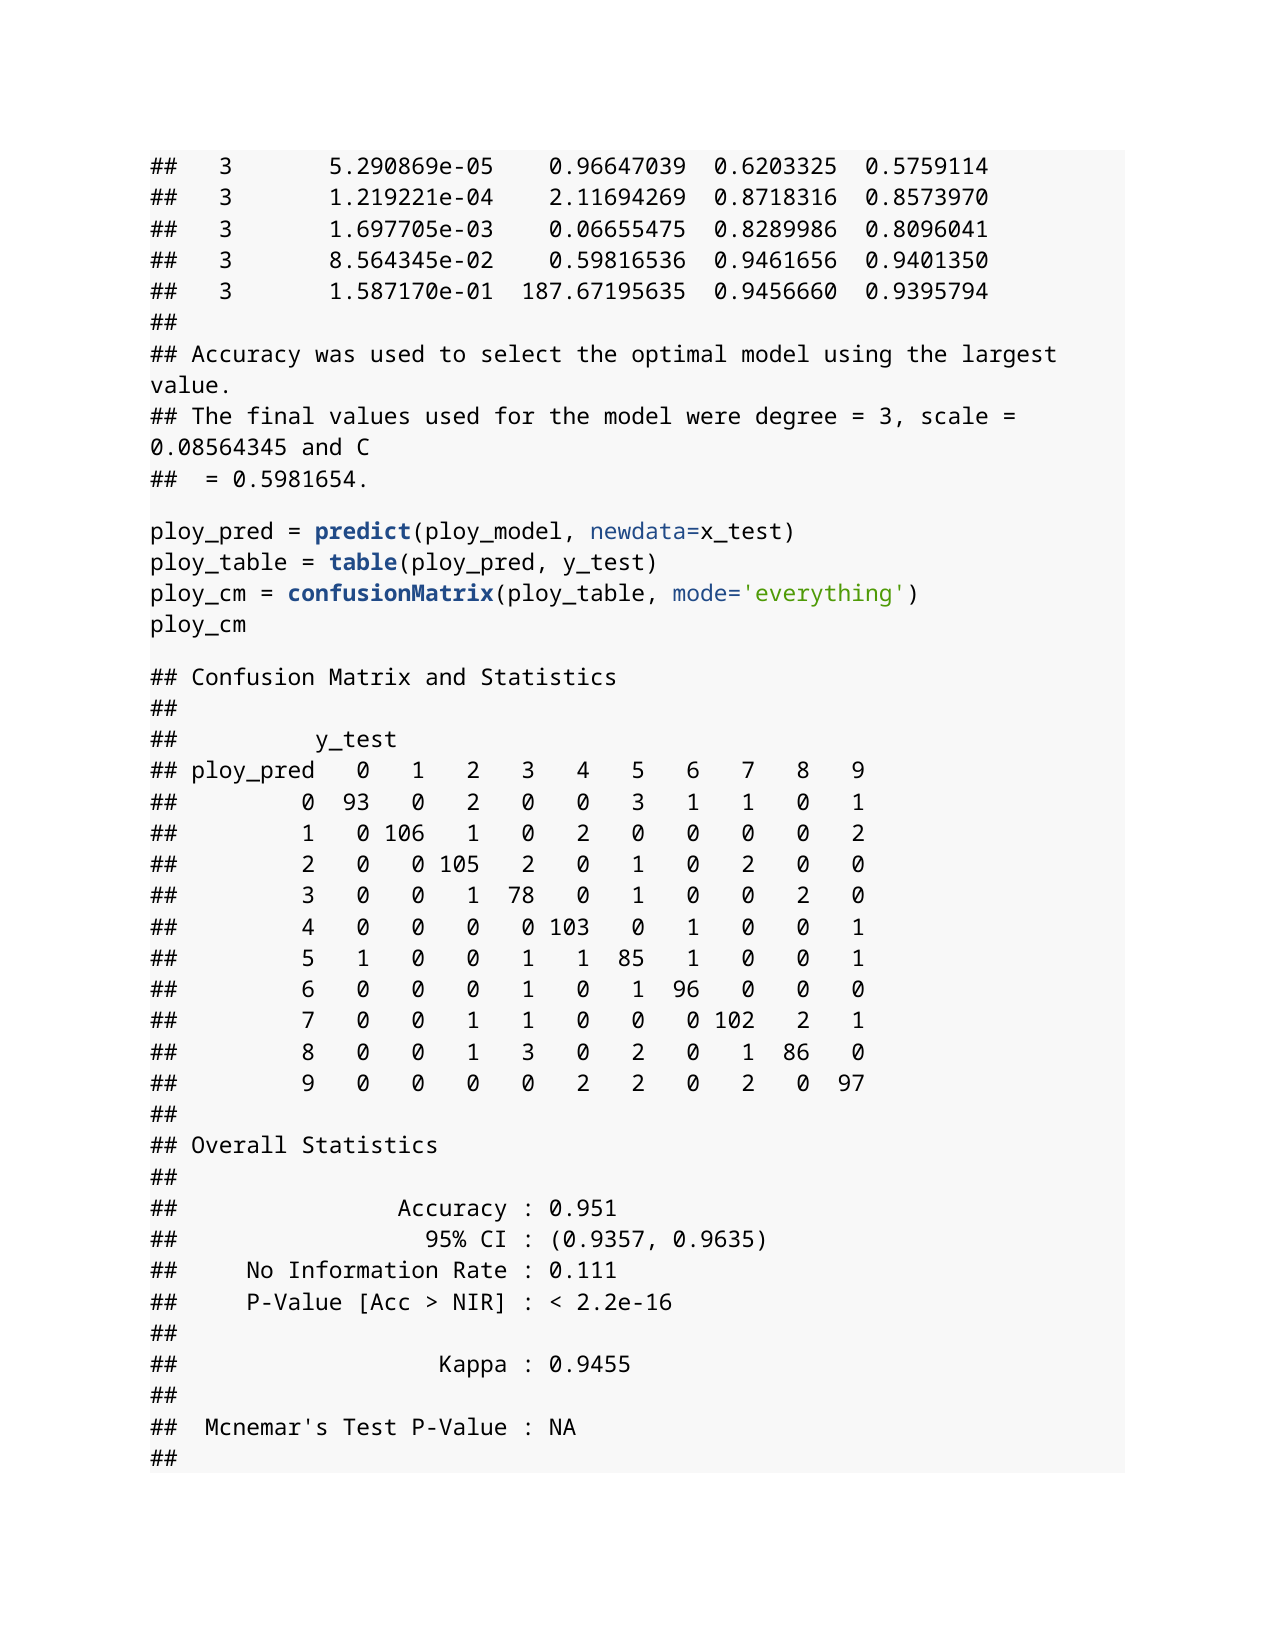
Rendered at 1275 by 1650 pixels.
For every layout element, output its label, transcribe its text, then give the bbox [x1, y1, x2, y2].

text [150, 150, 1125, 494]
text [150, 660, 1125, 1473]
text ploy_pred = predict(ploy_model, newdata=x_test) ploy_table = table(ploy_pred, y_test) ploy_cm = confusionMatrix(ploy_table, mode='everything') ploy_cm [150, 514, 1125, 639]
